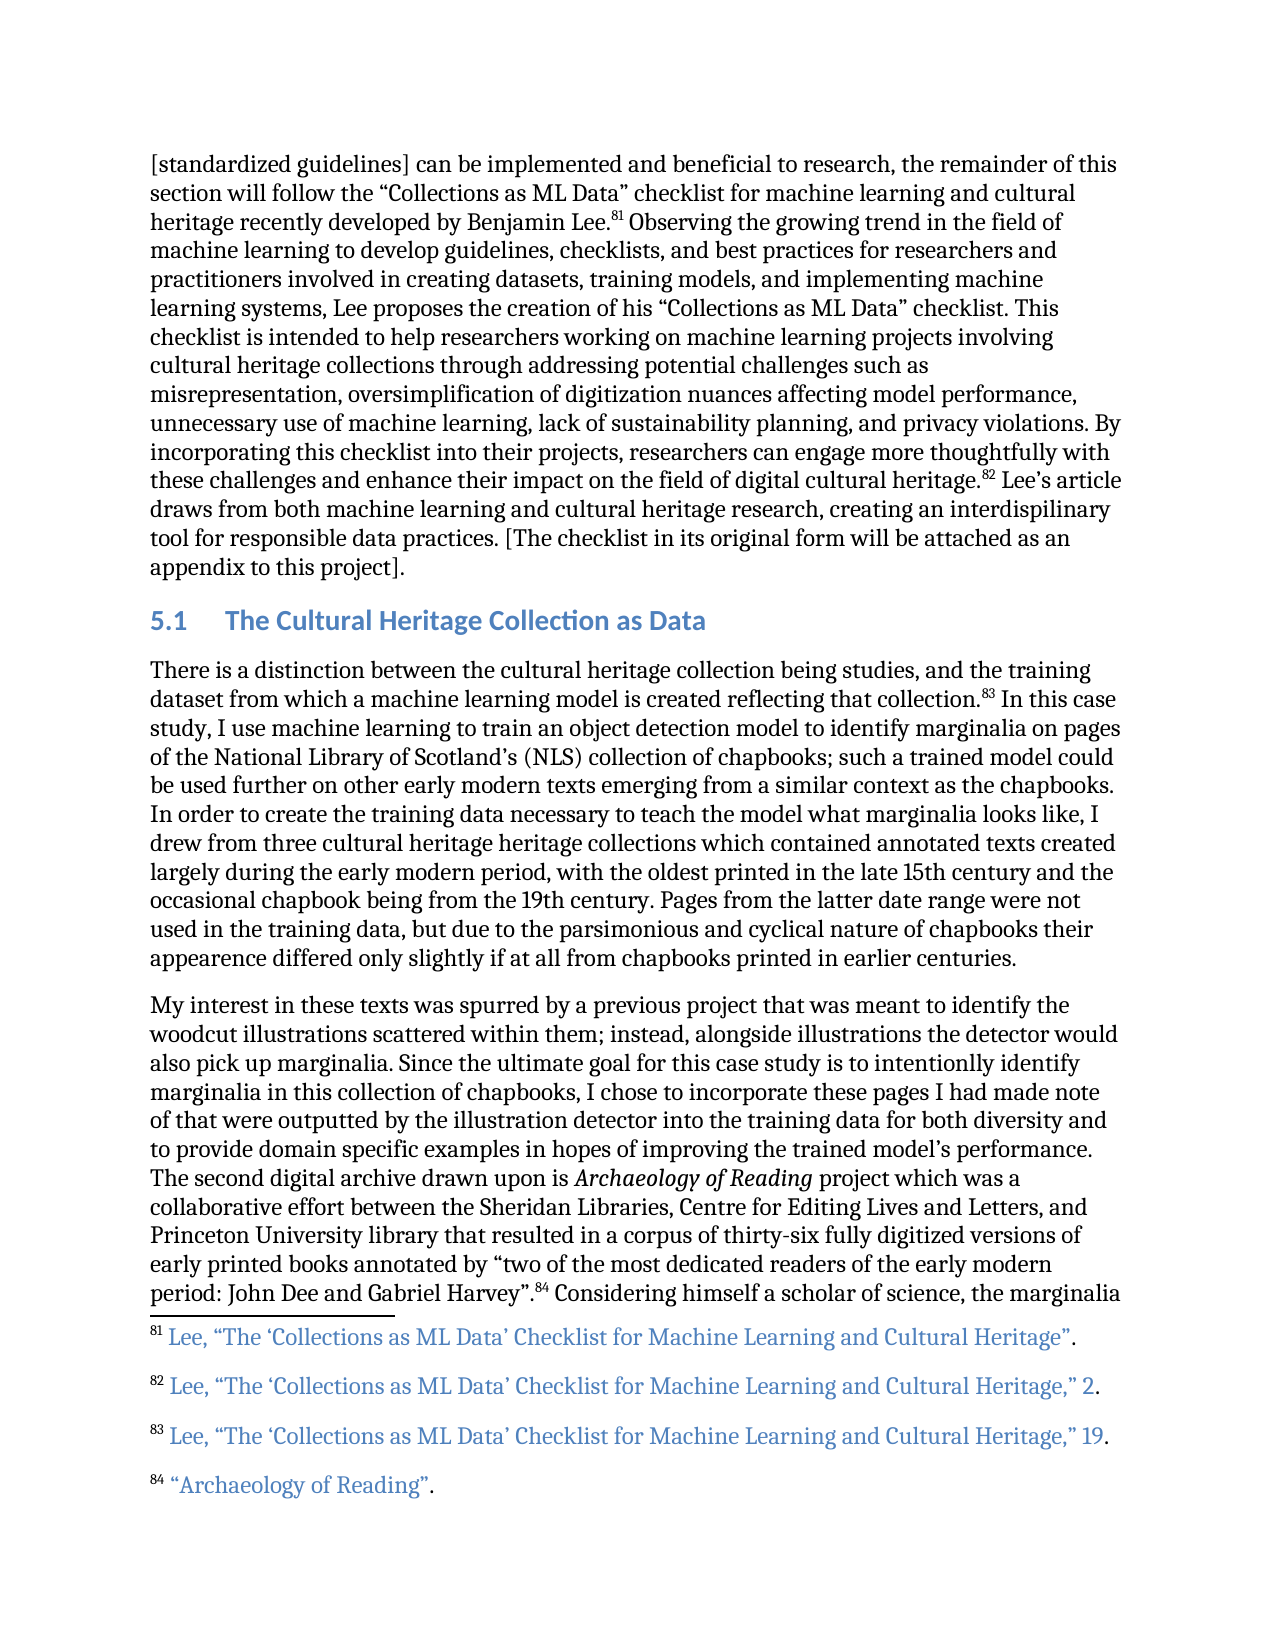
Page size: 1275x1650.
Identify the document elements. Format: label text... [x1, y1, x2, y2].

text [150, 991, 1125, 1308]
subtitle 5.1 The Cultural Heritage Collection as Data [150, 602, 1125, 638]
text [150, 150, 1125, 581]
text There is a distinction between the cultural heritage collection being studies, and the training dataset from which a machine learning model is created reflecting that collection. In this case study, I use machine learning to train an object detection model to identify marginalia on pages of the National Library of Scotland’s (NLS) collection of chapbooks; such a trained model could be used further on other early modern texts emerging from a similar context as the chapbooks. In order to create the training data necessary to teach the model what marginalia looks like, I drew from three cultural heritage heritage collections which contained annotated texts created largely during the early modern period, with the oldest printed in the late 15th century and the occasional chapbook being from the 19th century. Pages from the latter date range were not used in the training data, but due to the parsimonious and cyclical nature of chapbooks their appearence differed only slightly if at all from chapbooks printed in earlier centuries. [150, 656, 1125, 973]
